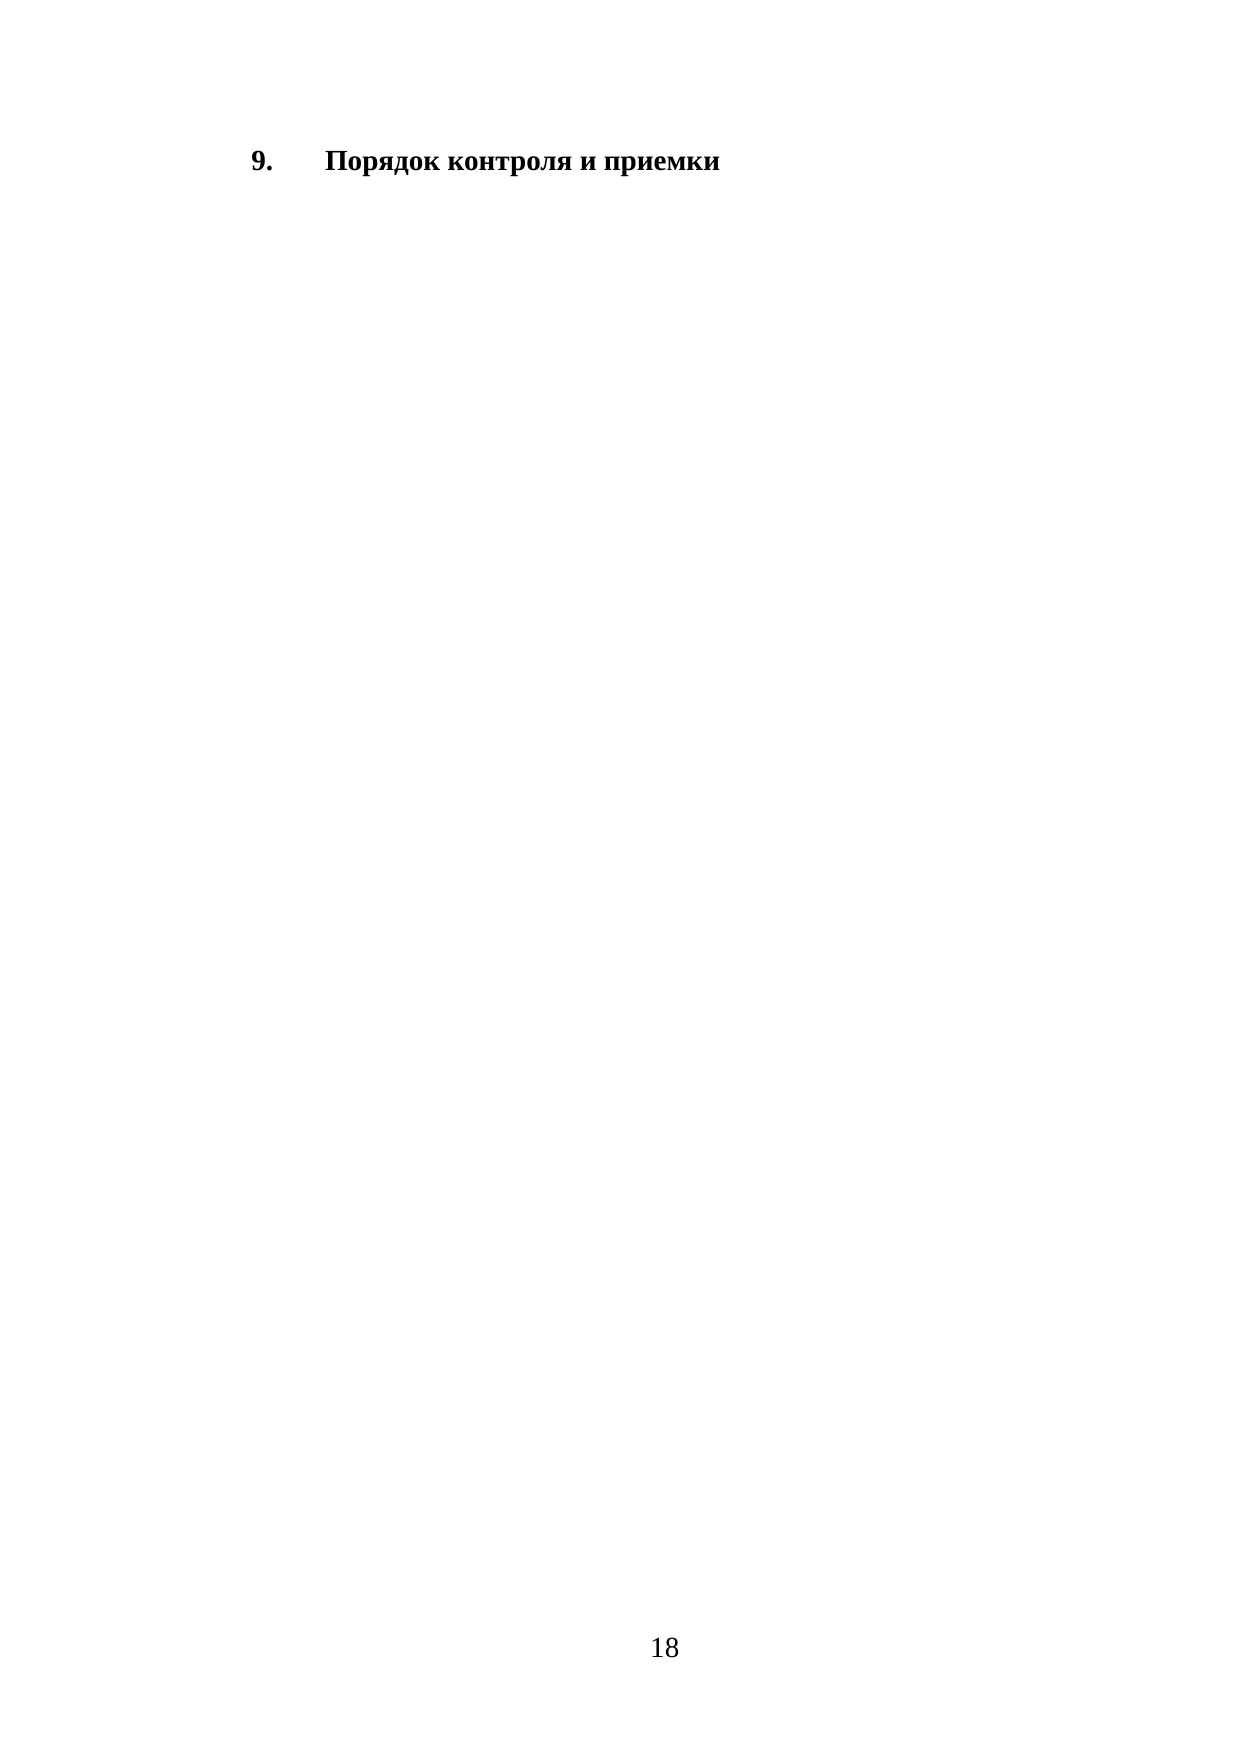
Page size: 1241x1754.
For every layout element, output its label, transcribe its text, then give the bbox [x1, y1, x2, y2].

subtitle Порядок контроля и приемки [177, 143, 1152, 177]
